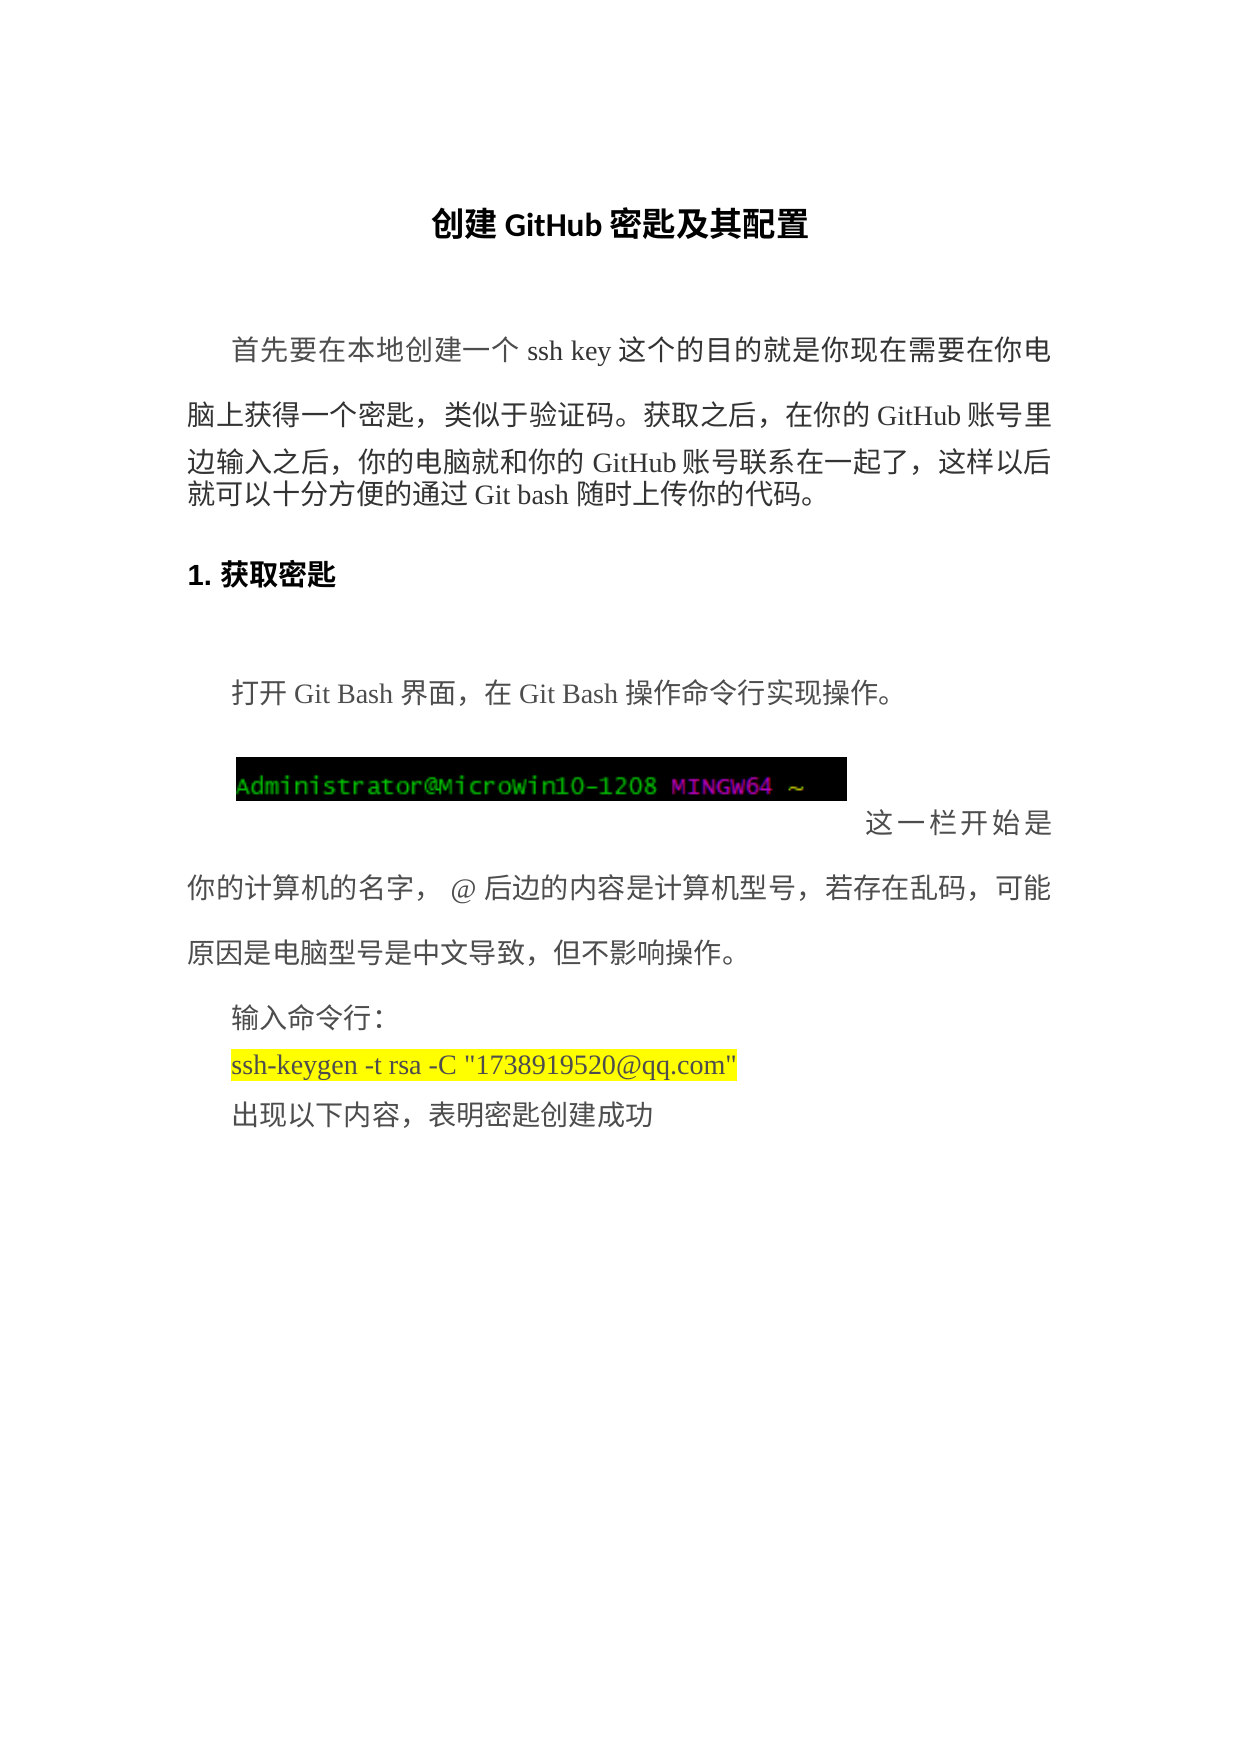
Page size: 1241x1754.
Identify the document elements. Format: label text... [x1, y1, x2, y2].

list 打开 Git Bash 界面，在 Git Bash 操作命令行实现操作。 [187, 658, 1053, 723]
subtitle 获取密匙 [187, 540, 1053, 605]
list 输入命令行： [187, 983, 1053, 1048]
list 这一栏开始是你的计算机的名字， @ 后边的内容是计算机型号，若存在乱码，可能原因是电脑型号是中文导致，但不影响操作。 [187, 788, 1053, 983]
picture [234, 757, 847, 800]
list 首先要在本地创建一个ssh key 这个的目的就是你现在需要在你电脑上获得一个密匙，类似于验证码。获取之后，在你的GitHub账号里边输入之后，你的电脑就和你的GitHub账号联系在一起了，这样以后就可以十分方便的通过Git bash 随时上传你的代码。 [187, 316, 1053, 511]
list ssh-keygen -t rsa -C "1738919520@qq.com" [187, 1048, 1053, 1081]
subtitle 创建GitHub密匙及其配置 [187, 189, 1053, 254]
list 出现以下内容，表明密匙创建成功 [187, 1081, 1053, 1146]
